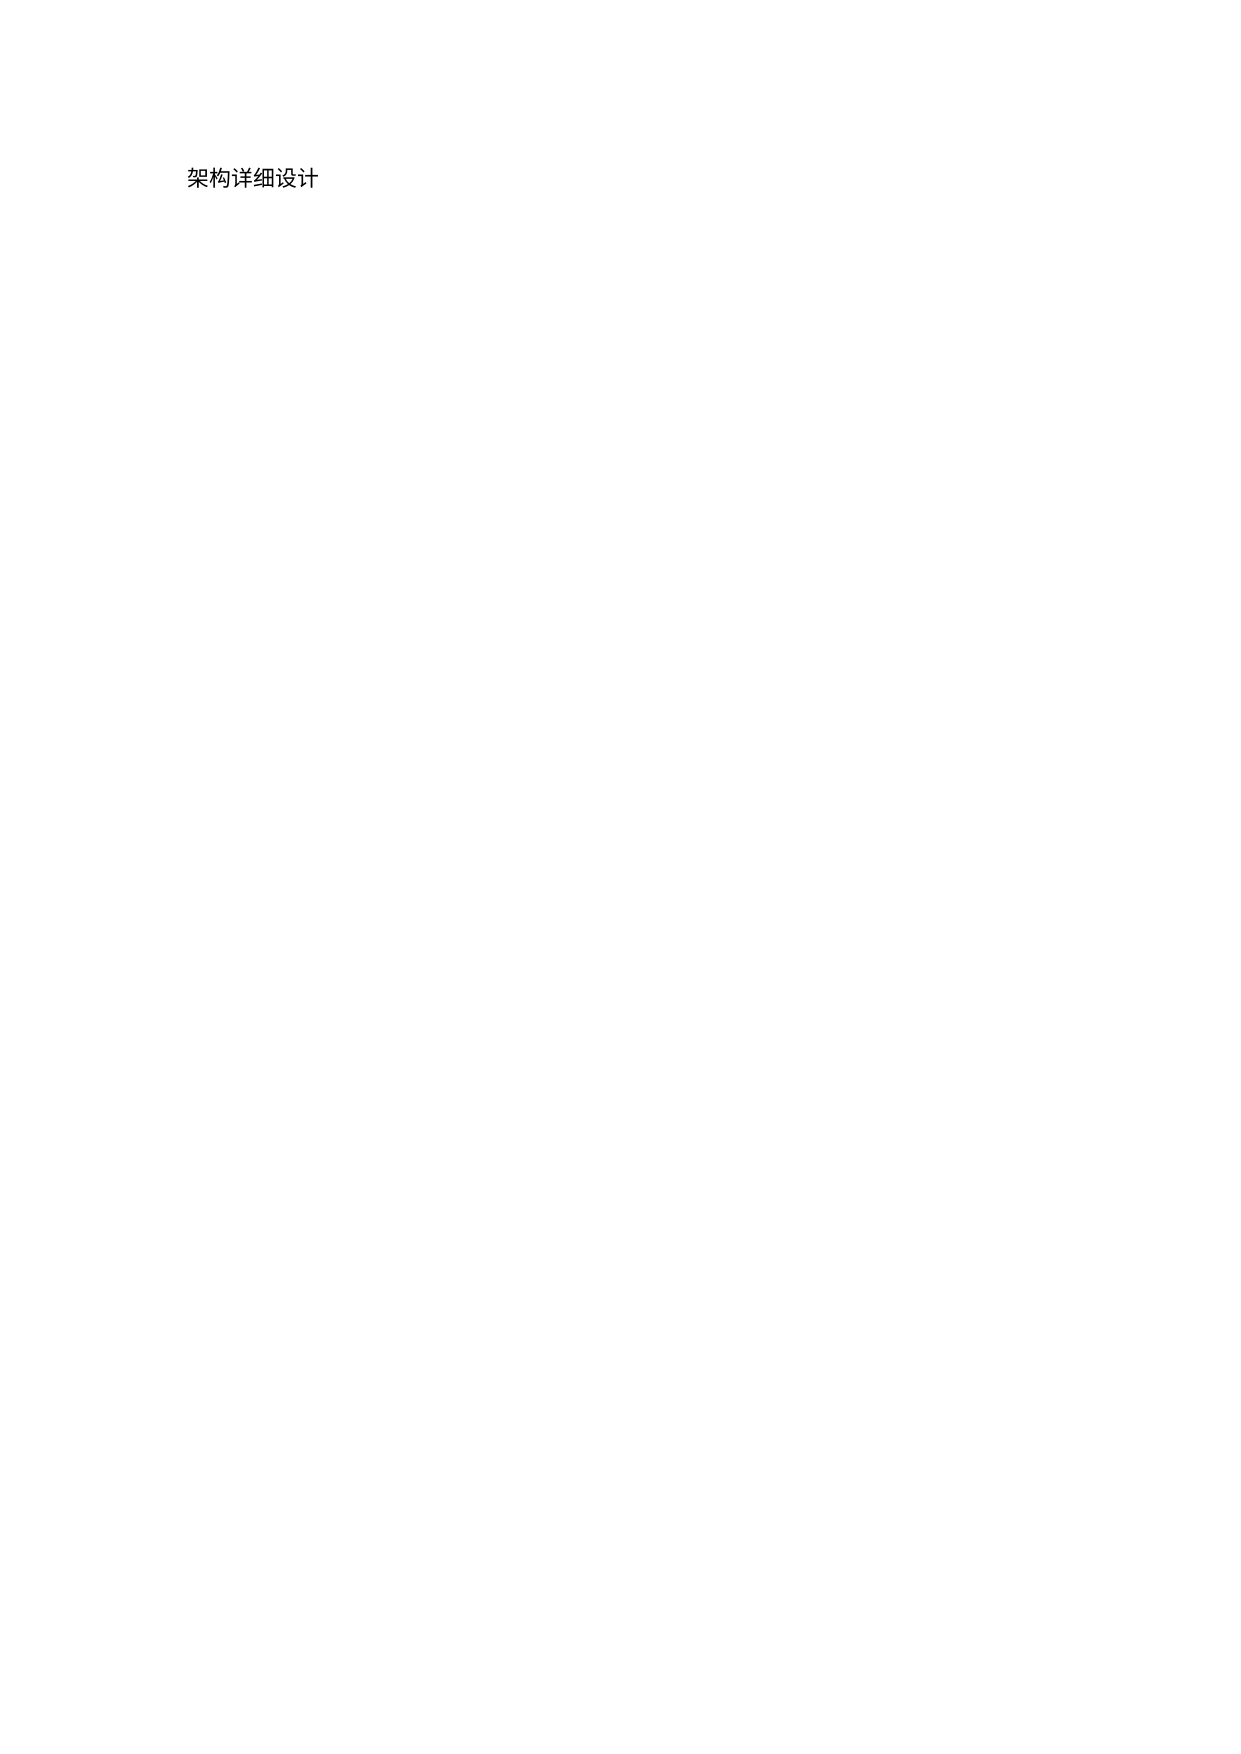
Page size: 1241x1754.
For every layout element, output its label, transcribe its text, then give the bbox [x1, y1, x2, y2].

text 架构详细设计 [187, 162, 1053, 194]
